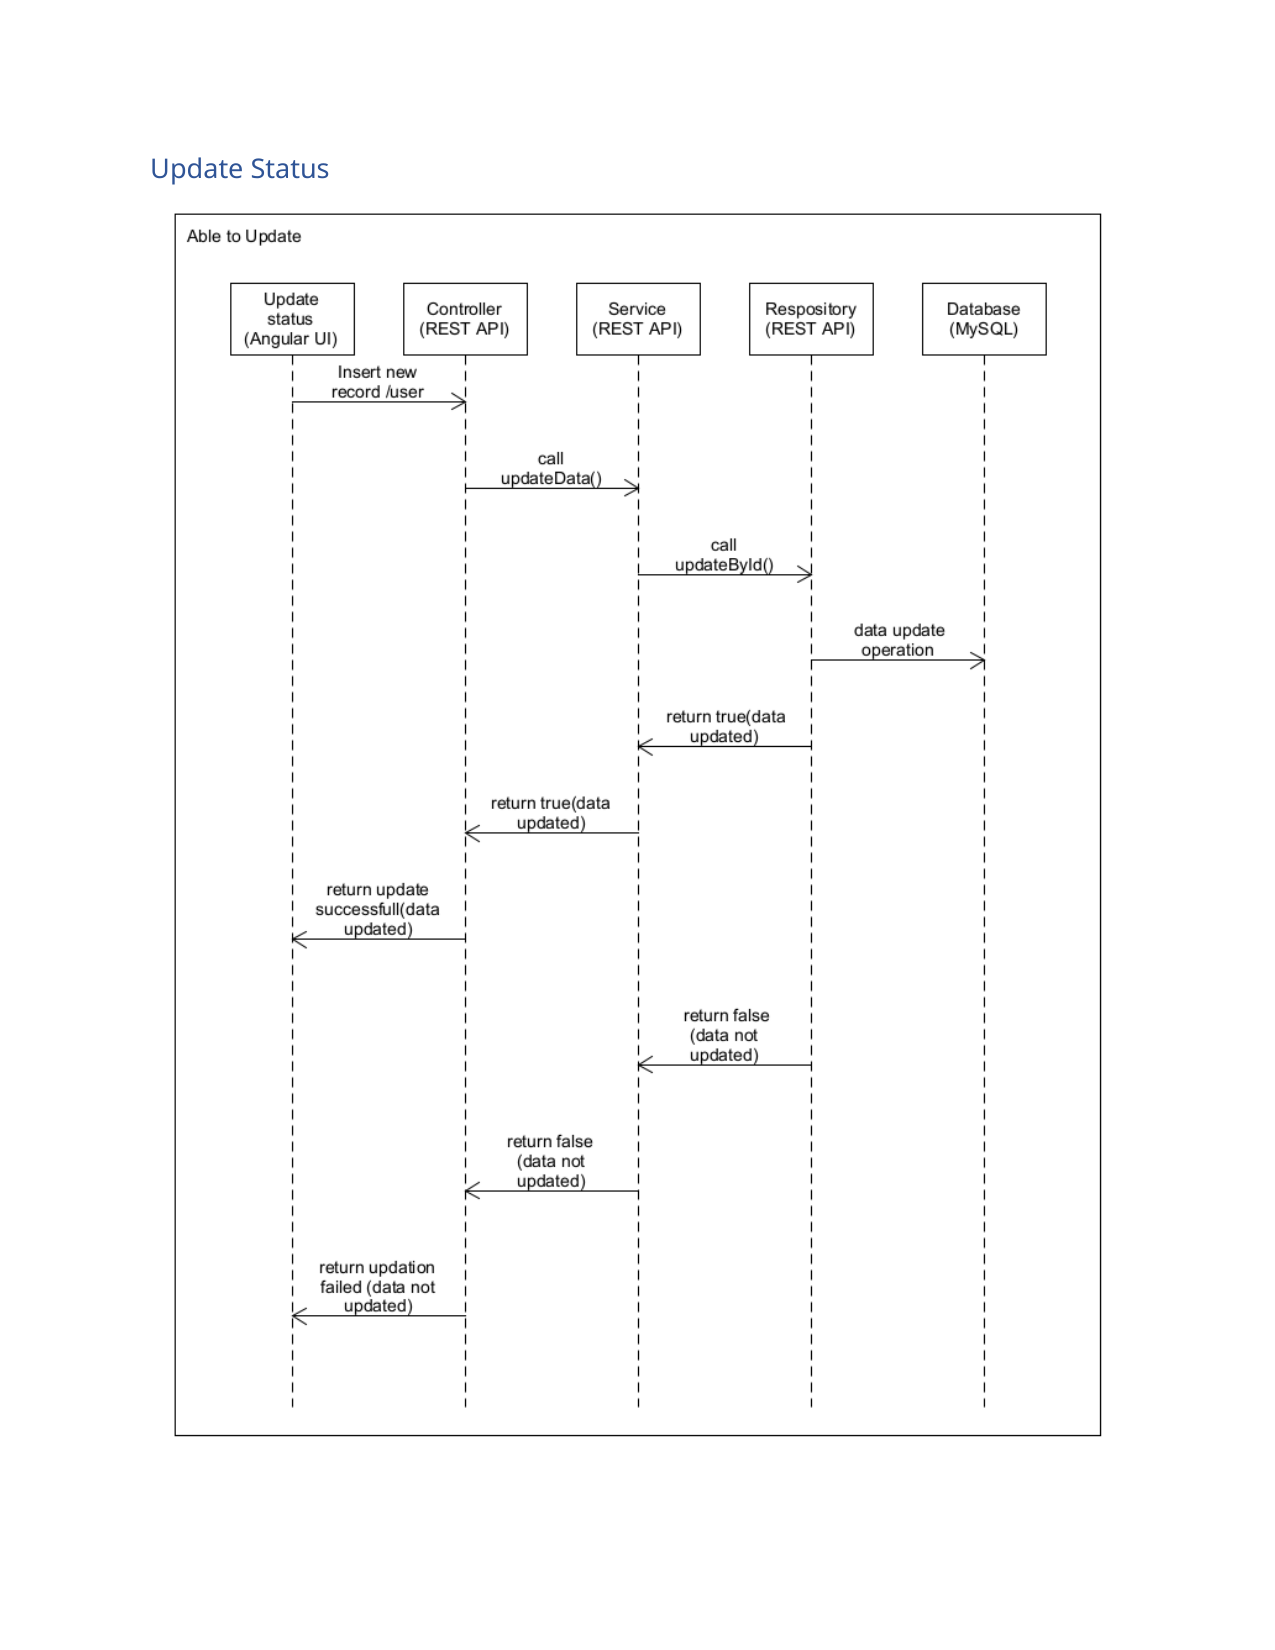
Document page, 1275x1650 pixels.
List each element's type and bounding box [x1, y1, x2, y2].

picture [150, 189, 1125, 1461]
